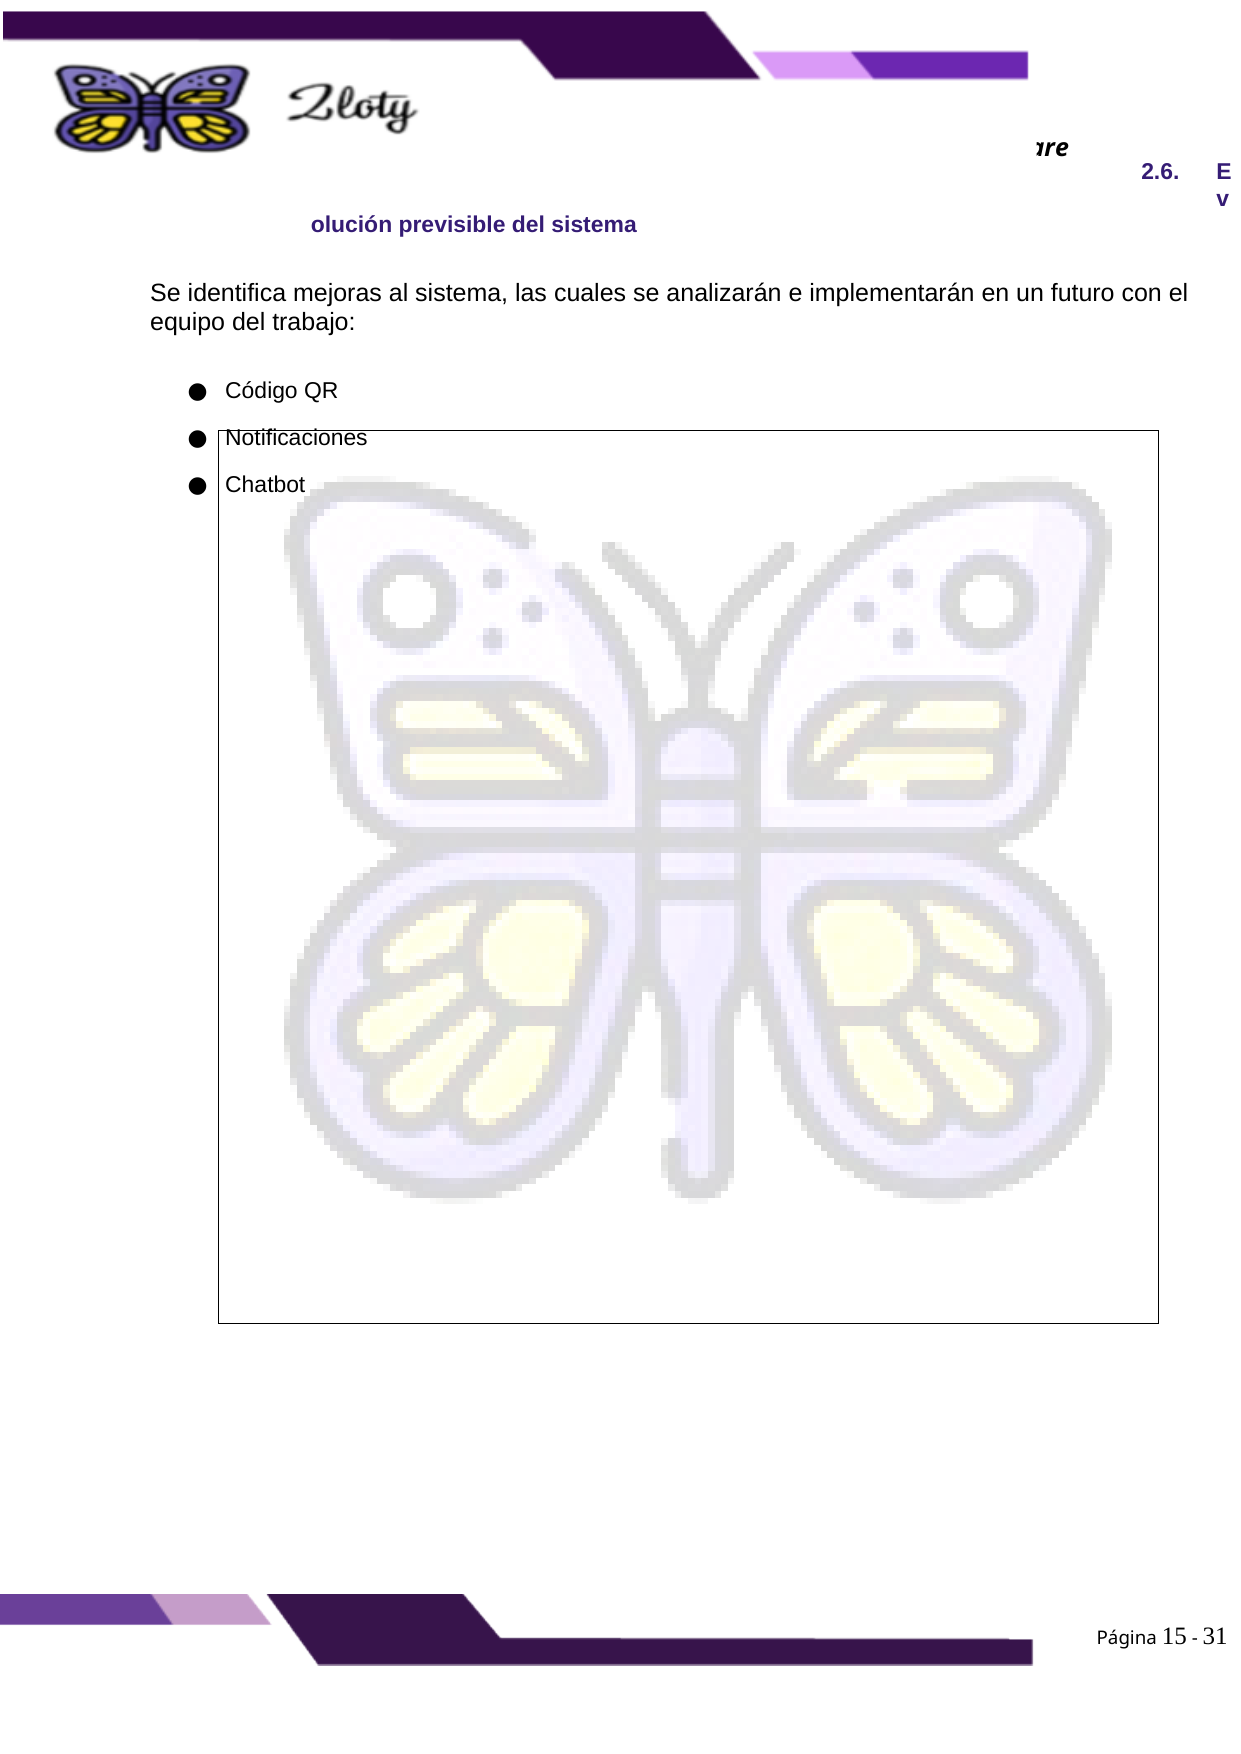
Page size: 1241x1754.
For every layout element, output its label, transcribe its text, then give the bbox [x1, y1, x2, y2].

list Chatbot [187, 459, 1227, 506]
picture [3, 7, 1037, 172]
list Código QR [187, 365, 1227, 412]
text Se identifica mejoras al sistema, las cuales se analizarán e implementarán en un futuro con el equipo del trabajo: [150, 278, 1227, 336]
subtitle Evolución previsible del sistema [236, 158, 1227, 237]
picture [0, 1594, 1034, 1666]
list Notificaciones [187, 412, 1227, 459]
